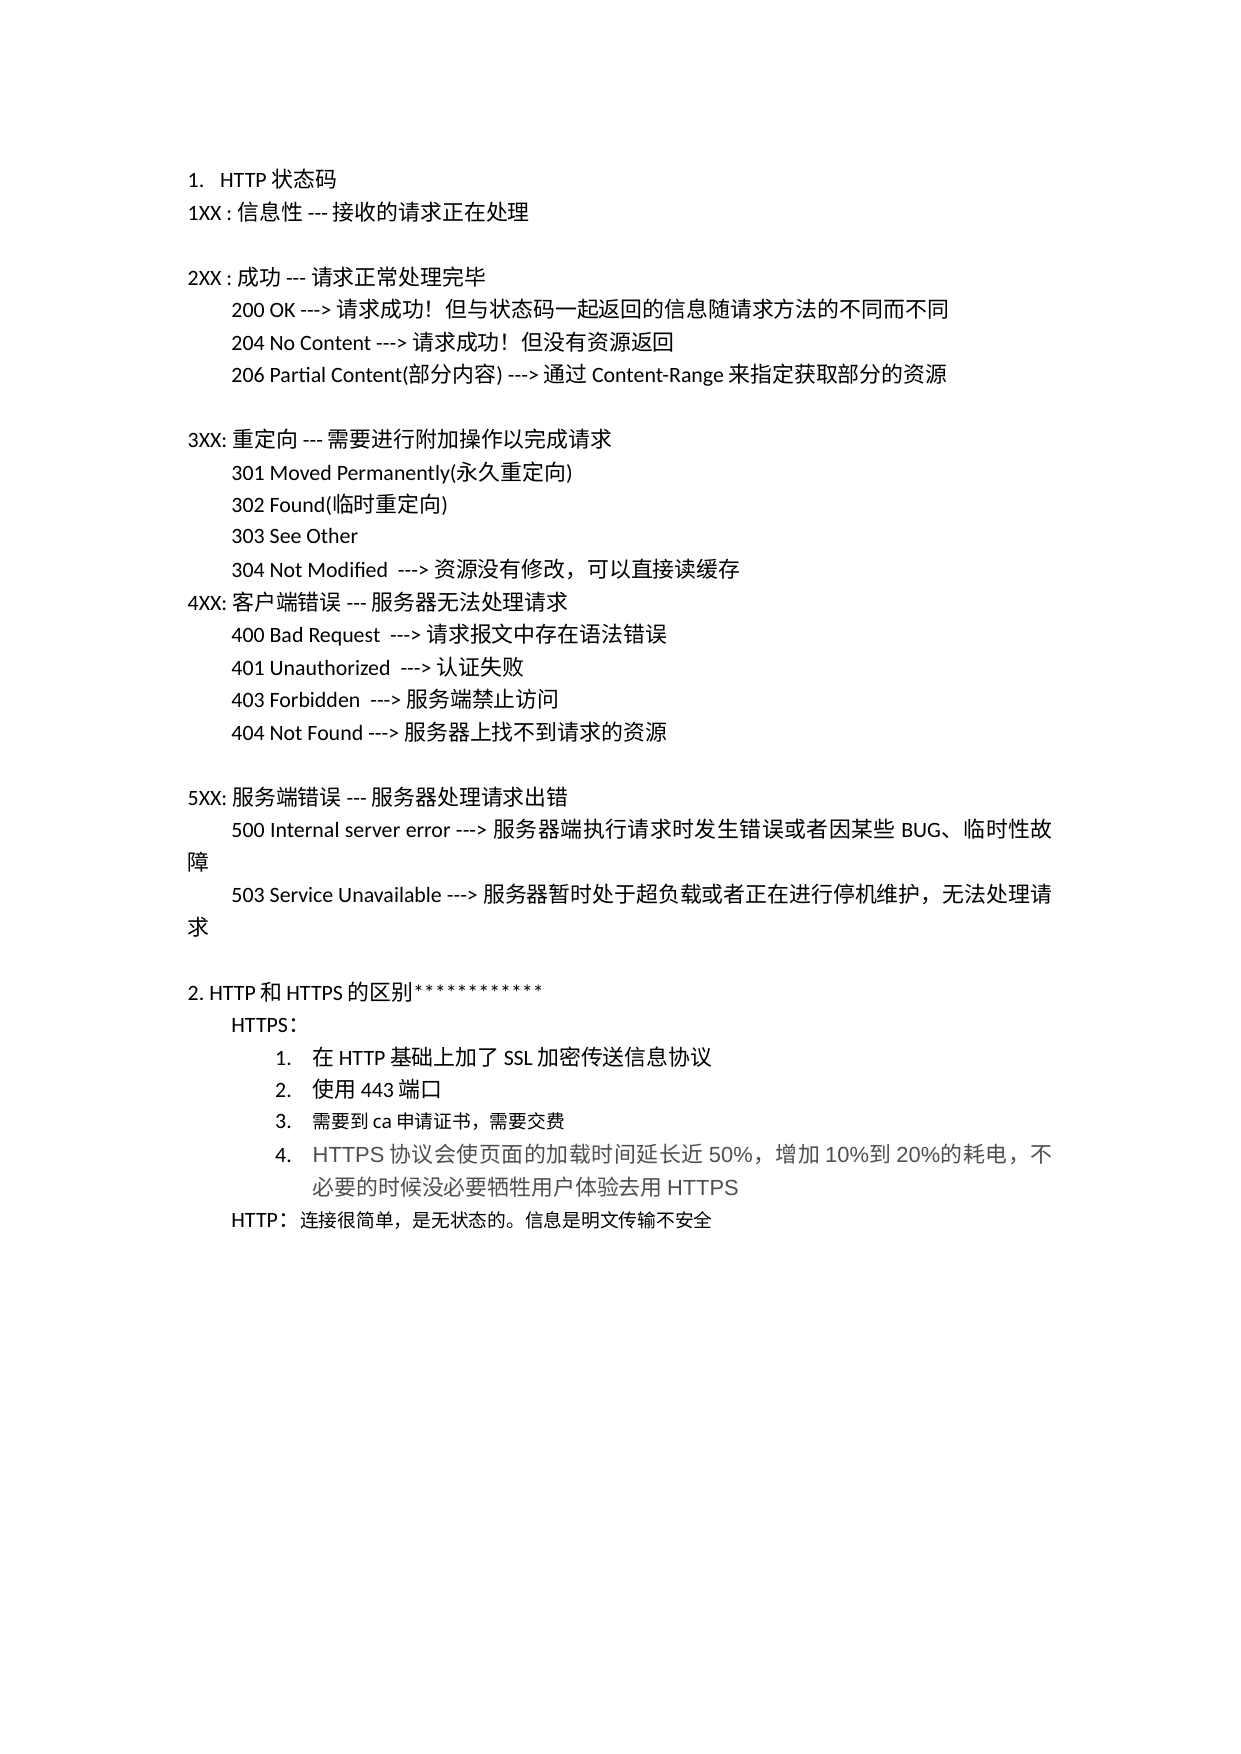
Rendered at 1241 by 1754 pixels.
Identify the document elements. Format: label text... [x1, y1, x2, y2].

text 3XX: 重定向 --- 需要进行附加操作以完成请求 [187, 422, 1053, 454]
text 404 Not Found ---> 服务器上找不到请求的资源 [187, 714, 1053, 747]
text 302 Found(临时重定向) [187, 487, 1053, 519]
text 2. HTTP和HTTPS的区别************ [187, 974, 1053, 1007]
list HTTPS协议会使页面的加载时间延长近50%，增加10%到20%的耗电，不必要的时候没必要牺牲用户体验去用HTTPS [275, 1137, 1053, 1202]
text 1XX : 信息性 --- 接收的请求正在处理 [187, 194, 1053, 227]
list 使用443端口 [275, 1072, 1053, 1104]
text 301 Moved Permanently(永久重定向) [187, 454, 1053, 487]
text 5XX: 服务端错误 --- 服务器处理请求出错 [187, 779, 1053, 812]
text 503 Service Unavailable ---> 服务器暂时处于超负载或者正在进行停机维护，无法处理请求 [187, 877, 1053, 942]
text 2XX : 成功 --- 请求正常处理完毕 [187, 259, 1053, 292]
text 401 Unauthorized ---> 认证失败 [187, 649, 1053, 682]
text 206 Partial Content(部分内容) ---> 通过Content-Range来指定获取部分的资源 [187, 357, 1053, 389]
list HTTP状态码 [187, 162, 1053, 194]
text 304 Not Modified ---> 资源没有修改，可以直接读缓存 [187, 552, 1053, 584]
list 需要到ca申请证书，需要交费 [275, 1104, 1053, 1137]
text HTTP：连接很简单，是无状态的。信息是明文传输不安全 [187, 1202, 1053, 1234]
text 500 Internal server error ---> 服务器端执行请求时发生错误或者因某些BUG、临时性故障 [187, 812, 1053, 877]
text 400 Bad Request ---> 请求报文中存在语法错误 [187, 617, 1053, 649]
text HTTPS： [187, 1007, 1053, 1039]
text 403 Forbidden ---> 服务端禁止访问 [187, 682, 1053, 714]
text 204 No Content ---> 请求成功！但没有资源返回 [187, 324, 1053, 357]
text 200 OK ---> 请求成功！但与状态码一起返回的信息随请求方法的不同而不同 [187, 292, 1053, 324]
text 4XX: 客户端错误 --- 服务器无法处理请求 [187, 584, 1053, 617]
list 在HTTP基础上加了SSL加密传送信息协议 [275, 1039, 1053, 1072]
text 303 See Other [187, 519, 1053, 552]
